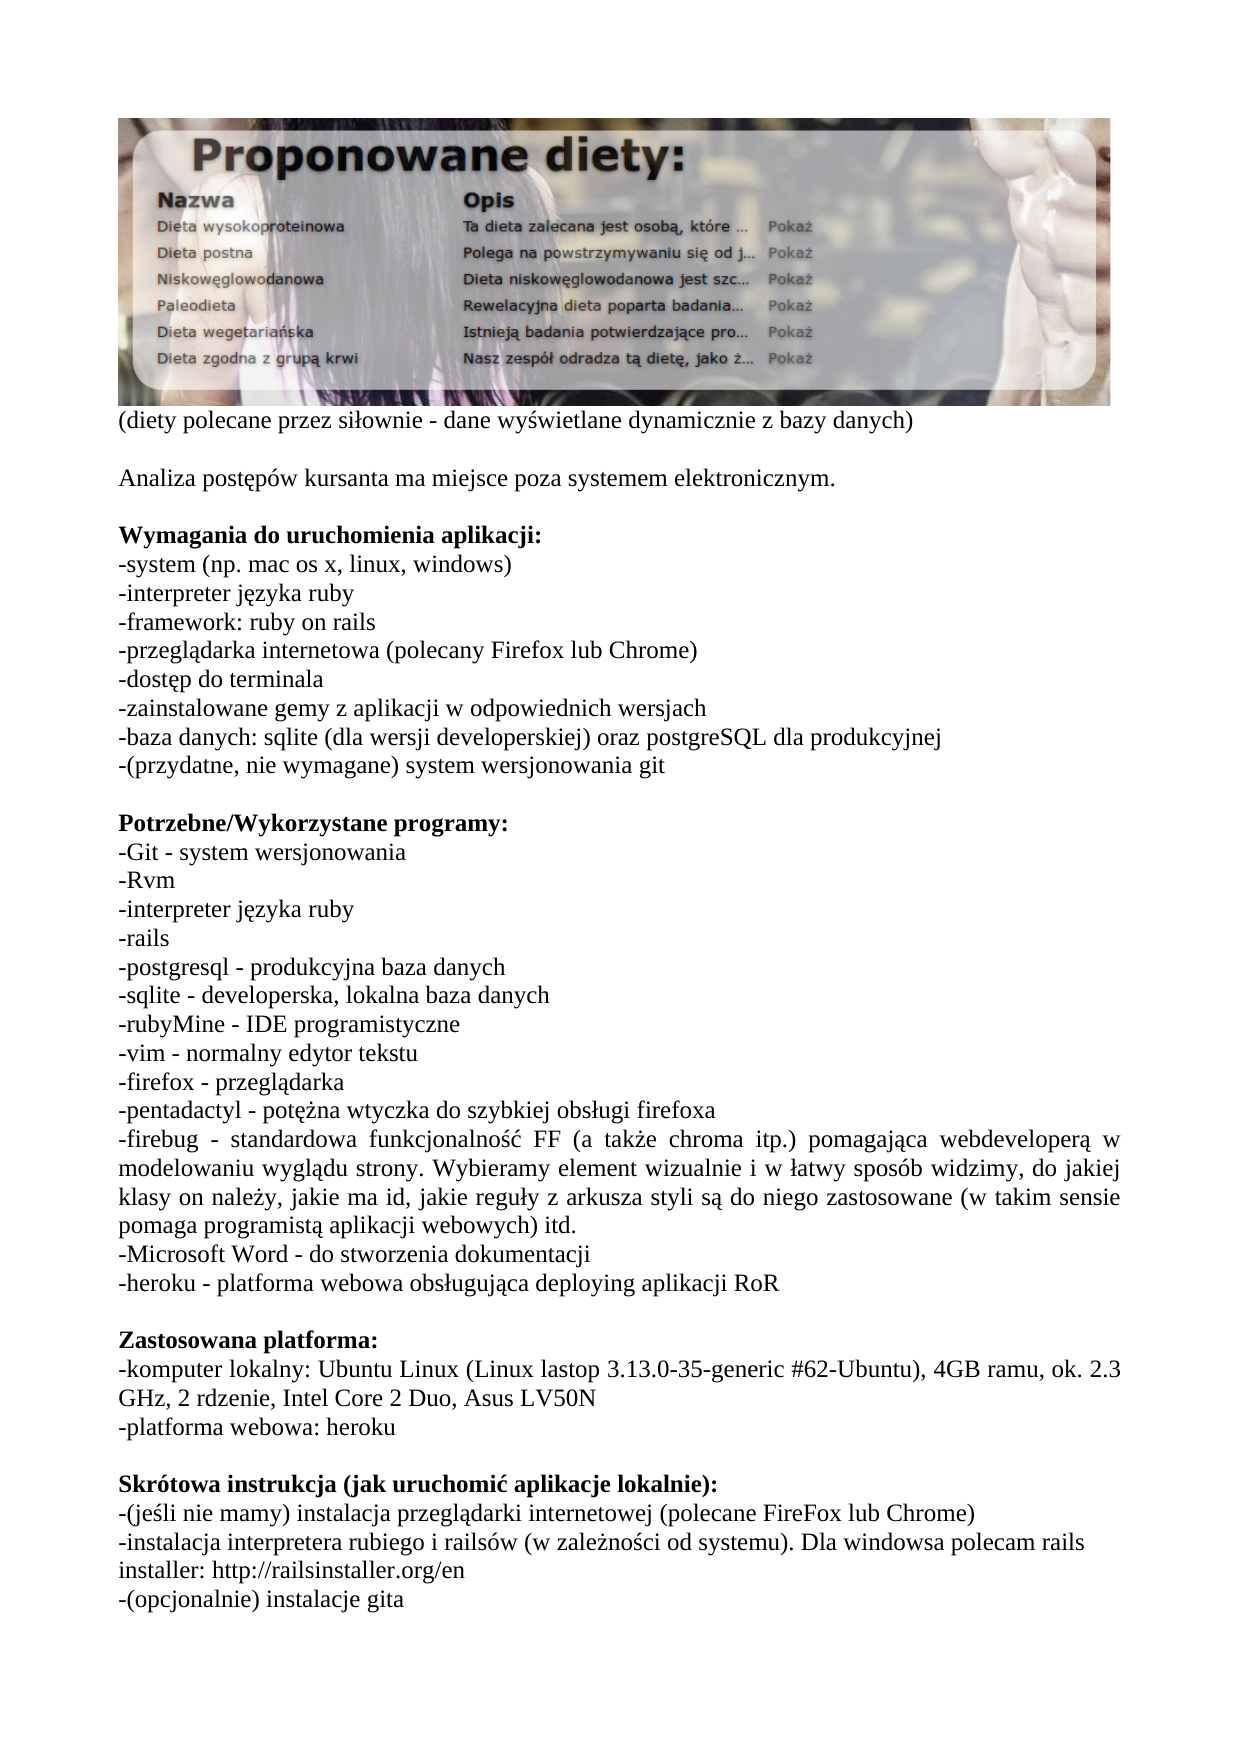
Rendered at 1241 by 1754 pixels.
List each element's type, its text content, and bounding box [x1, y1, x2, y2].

text -platforma webowa: heroku [118, 1412, 1122, 1441]
text -interpreter języka ruby [118, 578, 1122, 607]
text -komputer lokalny: Ubuntu Linux (Linux lastop 3.13.0-35-generic #62-Ubuntu), 4GB ramu, ok. 2.3 GHz, 2 rdzenie, Intel Core 2 Duo, Asus LV50N [118, 1354, 1122, 1412]
text -(jeśli nie mamy) instalacja przeglądarki internetowej (polecane FireFox lub Chrome) [118, 1498, 1122, 1527]
text Analiza postępów kursanta ma miejsce poza systemem elektronicznym. [118, 463, 1122, 492]
text -firebug - standardowa funkcjonalność FF (a także chroma itp.) pomagająca webdeveloperą w modelowaniu wyglądu strony. Wybieramy element wizualnie i w łatwy sposób widzimy, do jakiej klasy on należy, jakie ma id, jakie reguły z arkusza styli są do niego zastosowane (w takim sensie pomaga programistą aplikacji webowych) itd. [118, 1124, 1122, 1239]
text -heroku - platforma webowa obsługująca deploying aplikacji RoR [118, 1268, 1122, 1297]
text -pentadactyl - potężna wtyczka do szybkiej obsługi firefoxa [118, 1096, 1122, 1124]
text Potrzebne/Wykorzystane programy: [118, 808, 1122, 837]
text -interpreter języka ruby [118, 894, 1122, 923]
text -rails [118, 923, 1122, 952]
text -firefox - przeglądarka [118, 1067, 1122, 1096]
text Wymagania do uruchomienia aplikacji: [118, 521, 1122, 549]
text -vim - normalny edytor tekstu [118, 1038, 1122, 1067]
text -(opcjonalnie) instalacje gita [118, 1584, 1122, 1613]
text -Rvm [118, 866, 1122, 894]
picture [118, 118, 1111, 406]
text -sqlite - developerska, lokalna baza danych [118, 981, 1122, 1009]
text -Git - system wersjonowania [118, 837, 1122, 866]
text -framework: ruby on rails [118, 607, 1122, 636]
text -system (np. mac os x, linux, windows) [118, 549, 1122, 578]
text -postgresql - produkcyjna baza danych [118, 952, 1122, 981]
text -rubyMine - IDE programistyczne [118, 1009, 1122, 1038]
text Zastosowana platforma: [118, 1326, 1122, 1354]
text -(przydatne, nie wymagane) system wersjonowania git [118, 751, 1122, 779]
text -baza danych: sqlite (dla wersji developerskiej) oraz postgreSQL dla produkcyjnej [118, 722, 1122, 751]
text -dostęp do terminala [118, 664, 1122, 693]
text -Microsoft Word - do stworzenia dokumentacji [118, 1239, 1122, 1268]
text -zainstalowane gemy z aplikacji w odpowiednich wersjach [118, 693, 1122, 722]
text Skrótowa instrukcja (jak uruchomić aplikacje lokalnie): [118, 1469, 1122, 1498]
text -instalacja interpretera rubiego i railsów (w zależności od systemu). Dla windowsa polecam rails installer: http://railsinstaller.org/en [118, 1527, 1122, 1584]
text -przeglądarka internetowa (polecany Firefox lub Chrome) [118, 636, 1122, 664]
